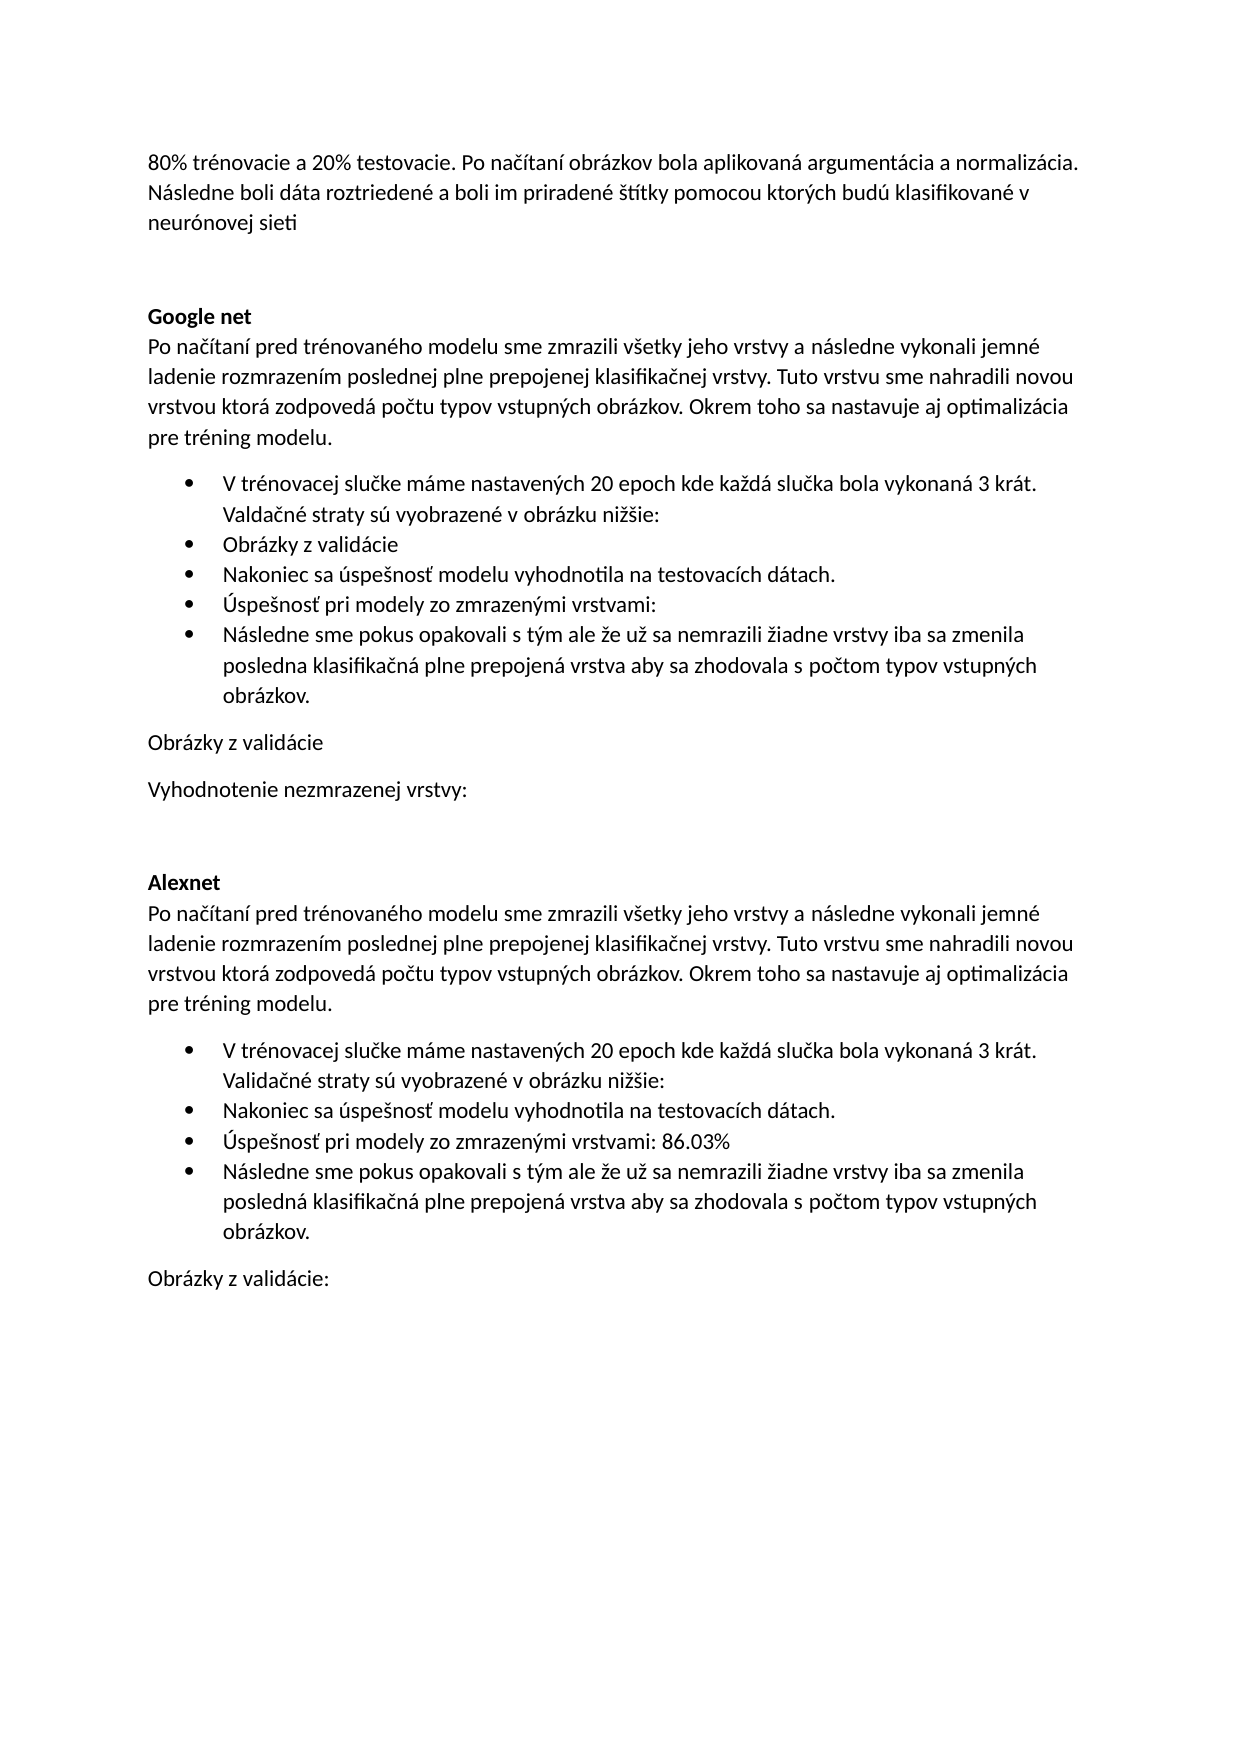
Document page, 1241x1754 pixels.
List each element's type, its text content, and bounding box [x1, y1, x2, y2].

list V trénovacej slučke máme nastavených 20 epoch kde každá slučka bola vykonaná 3 krát. Valdačné straty sú vyobrazené v obrázku nižšie: [185, 469, 1093, 528]
list Úspešnosť pri modely zo zmrazenými vrstvami: [185, 590, 1093, 618]
list Následne sme pokus opakovali s tým ale že už sa nemrazili žiadne vrstvy iba sa zmenila posledna klasifikačná plne prepojená vrstva aby sa zhodovala s počtom typov vstupných obrázkov. [185, 621, 1093, 709]
text Obrázky z validácie: [148, 1264, 1093, 1292]
text Vyhodnotenie nezmrazenej vrstvy: [148, 775, 1093, 803]
text Google net Po načítaní pred trénovaného modelu sme zmrazili všetky jeho vrstvy a následne vykonali jemné ladenie rozmrazením poslednej plne prepojenej klasifikačnej vrstvy. Tuto vrstvu sme nahradili novou vrstvou ktorá zodpovedá počtu typov vstupných obrázkov. Okrem toho sa nastavuje aj optimalizácia pre tréning modelu. [148, 302, 1093, 451]
text Alexnet Po načítaní pred trénovaného modelu sme zmrazili všetky jeho vrstvy a následne vykonali jemné ladenie rozmrazením poslednej plne prepojenej klasifikačnej vrstvy. Tuto vrstvu sme nahradili novou vrstvou ktorá zodpovedá počtu typov vstupných obrázkov. Okrem toho sa nastavuje aj optimalizácia pre tréning modelu. [148, 868, 1093, 1017]
list Nakoniec sa úspešnosť modelu vyhodnotila na testovacích dátach. [185, 560, 1093, 588]
list V trénovacej slučke máme nastavených 20 epoch kde každá slučka bola vykonaná 3 krát. Validačné straty sú vyobrazené v obrázku nižšie: [185, 1036, 1093, 1094]
list Úspešnosť pri modely zo zmrazenými vrstvami: 86.03% [185, 1127, 1093, 1155]
list Nakoniec sa úspešnosť modelu vyhodnotila na testovacích dátach. [185, 1097, 1093, 1124]
list Následne sme pokus opakovali s tým ale že už sa nemrazili žiadne vrstvy iba sa zmenila posledná klasifikačná plne prepojená vrstva aby sa zhodovala s počtom typov vstupných obrázkov. [185, 1157, 1093, 1245]
text Obrázky z validácie [148, 728, 1093, 756]
list Obrázky z validácie [185, 530, 1093, 558]
